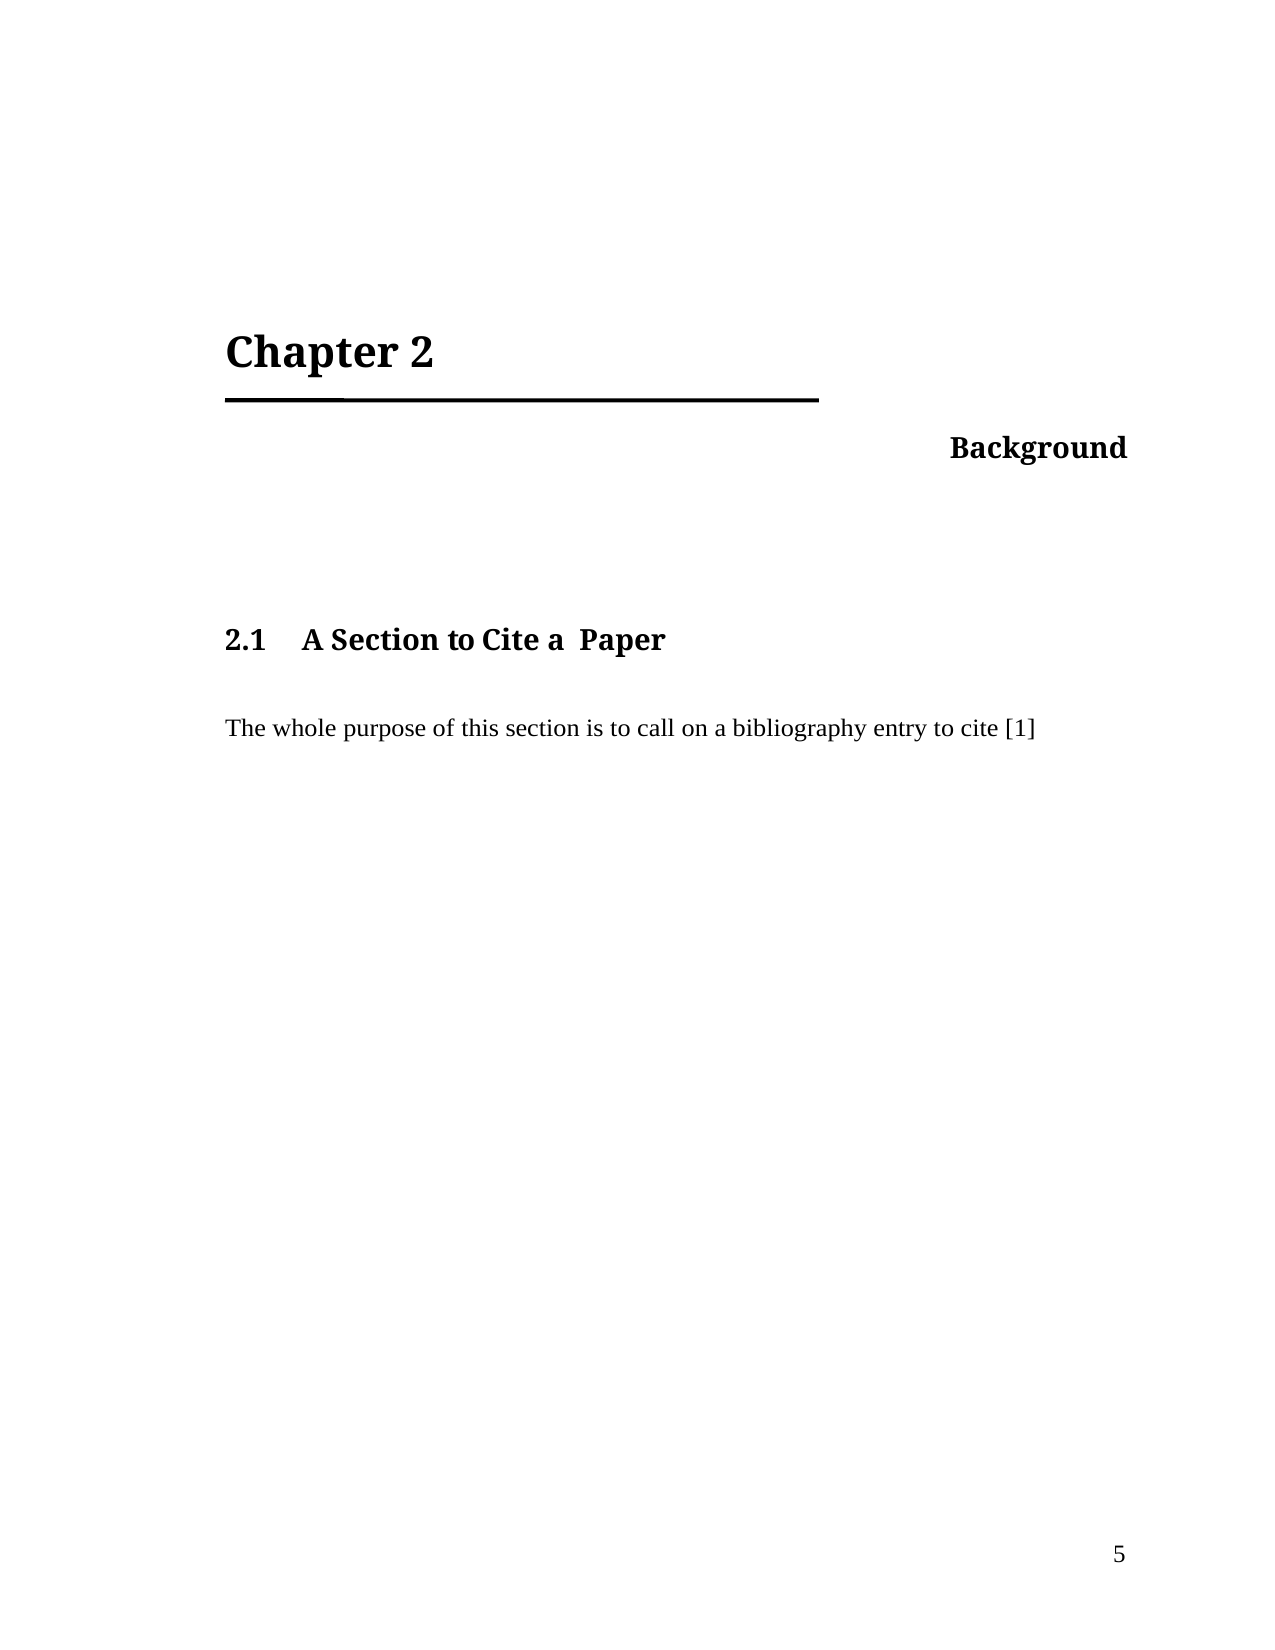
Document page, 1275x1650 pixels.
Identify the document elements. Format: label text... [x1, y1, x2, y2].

subtitle 2.1 A Section to Cite a Paper [225, 620, 1137, 659]
text The whole purpose of this section is to call on a bibliography entry to cite [1] [225, 713, 1137, 742]
subtitle Background [949, 427, 1137, 467]
subtitle Chapter 2 [225, 322, 443, 380]
